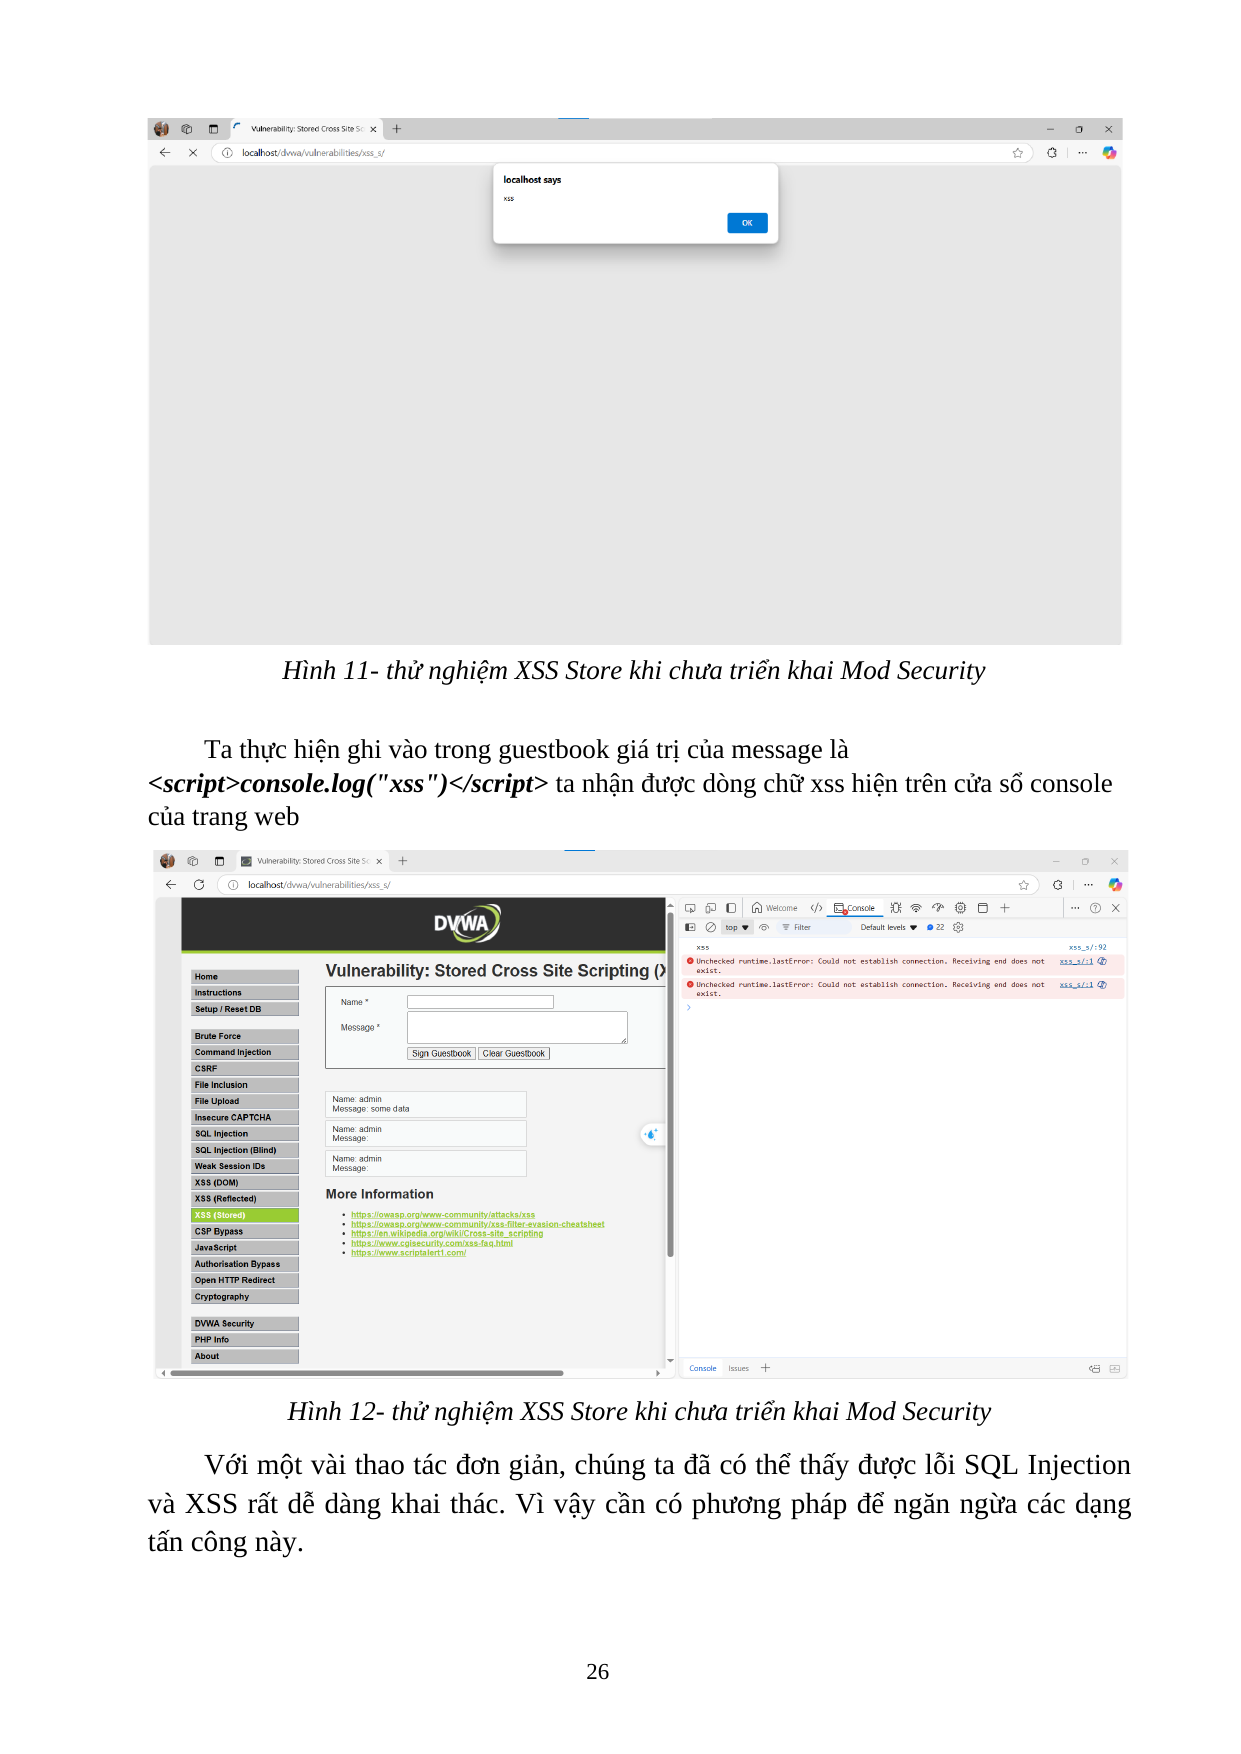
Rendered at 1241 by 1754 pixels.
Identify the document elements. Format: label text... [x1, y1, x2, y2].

picture [153, 850, 1129, 1379]
text Với một vài thao tác đơn giản, chúng ta đã có thể thấy được lỗi SQL Injection và XSS rất dễ dàng khai thác. Vì vậy cần có phương pháp để ngăn ngừa các dạng tấn công này. [148, 1447, 1134, 1558]
text Ta thực hiện ghi vào trong guestbook giá trị của message là <script>console.log("xss")</script> ta nhận được dòng chữ xss hiện trên cửa sổ console của trang web [148, 733, 1134, 832]
picture [147, 118, 1123, 645]
text Hình 12- thử nghiệm XSS Store khi chưa triển khai Mod Security [148, 1396, 1134, 1427]
